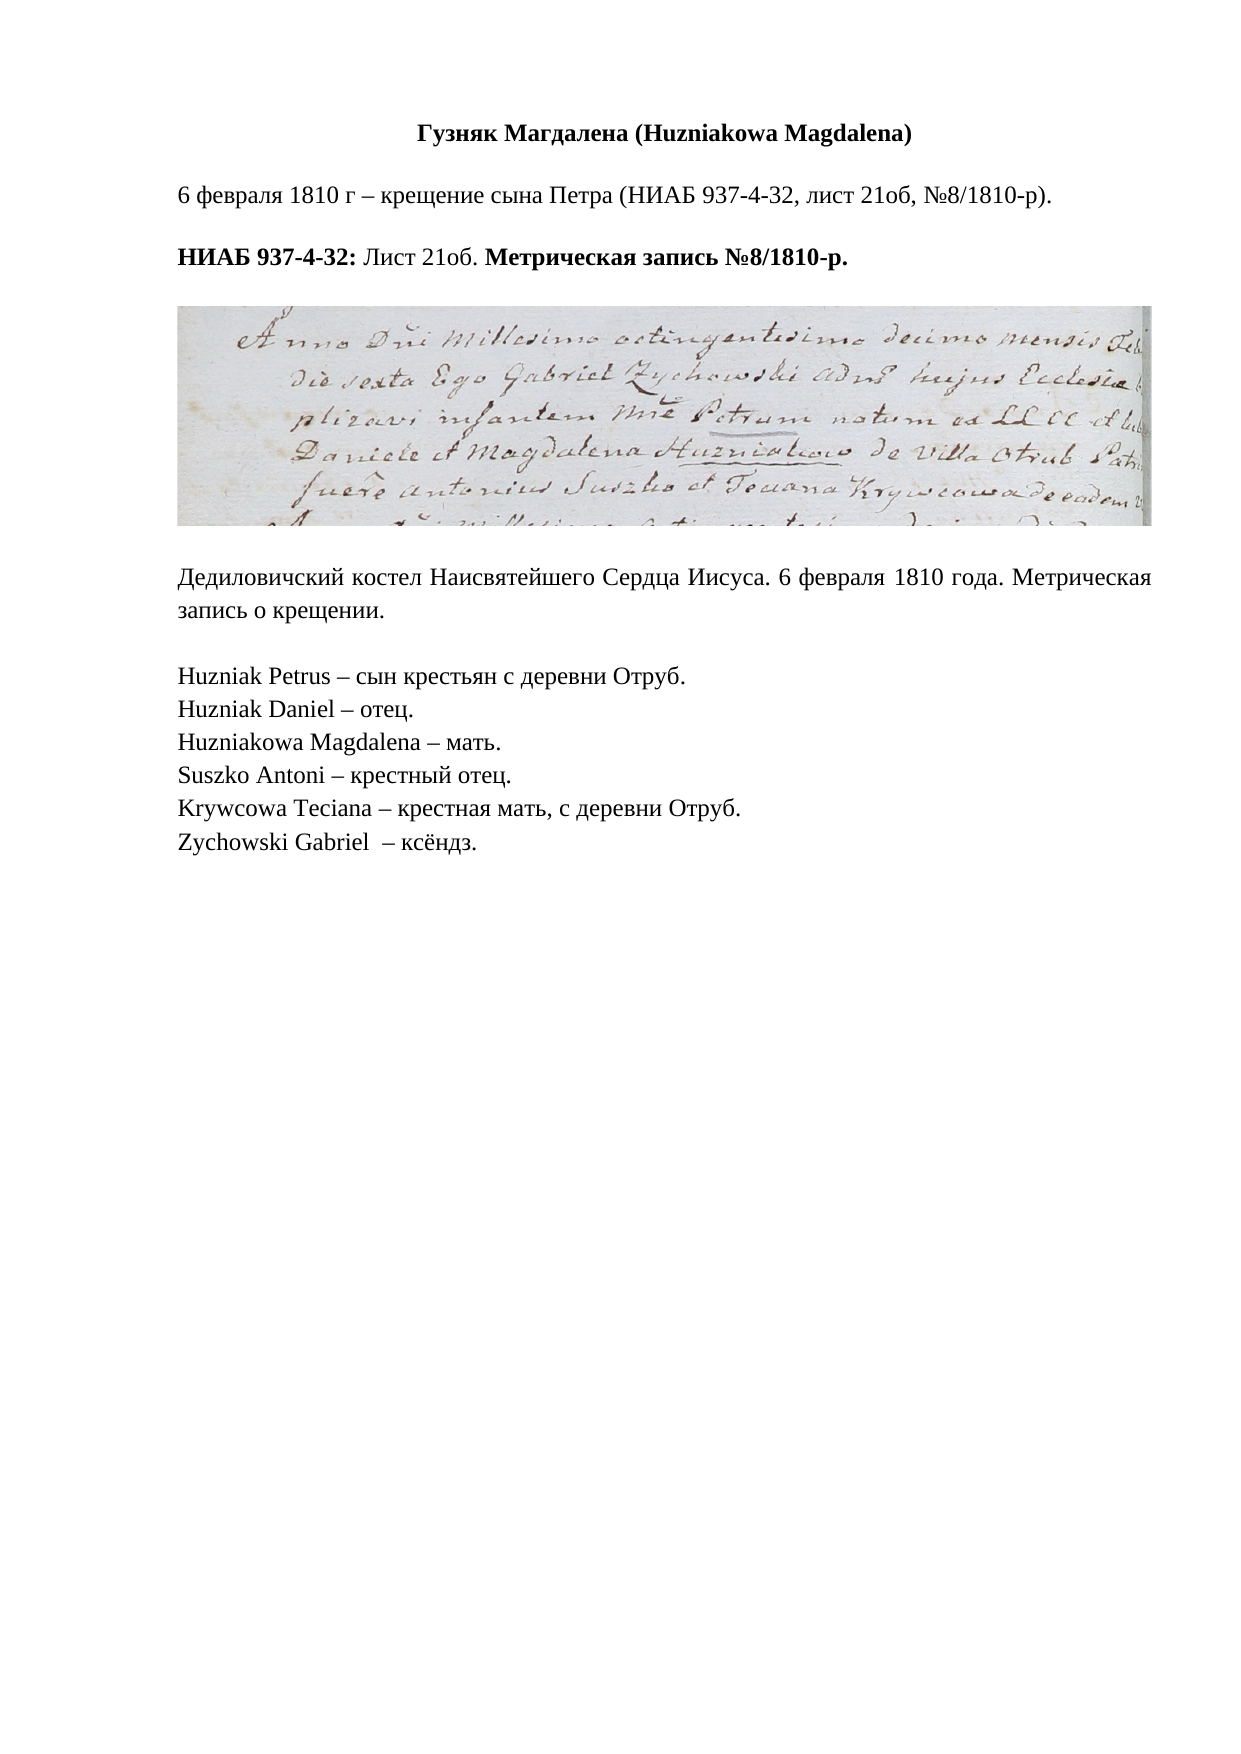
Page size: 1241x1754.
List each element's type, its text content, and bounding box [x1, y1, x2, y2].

text Zychowski Gabriel – ксёндз. [177, 827, 1152, 855]
picture [177, 306, 1152, 526]
text Huzniakowa Magdalena – мать. [177, 727, 1152, 756]
text Дедиловичский костел Наисвятейшего Сердца Иисуса. 6 февраля 1810 года. Метрическая запись о крещении. [177, 562, 1152, 624]
text Huzniak Daniel – отец. [177, 694, 1152, 723]
text Гузняк Магдалена (Huzniakowa Magdalena) [177, 118, 1152, 147]
text Krywcowa Teciana – крестная мать, с деревни Отруб. [177, 793, 1152, 822]
text Huzniak Petrus – сын крестьян с деревни Отруб. [177, 661, 1152, 690]
text НИАБ 937-4-32: Лист 21об. Метрическая запись №8/1810-р. [177, 242, 1152, 271]
text Suszko Antoni – крестный отец. [177, 761, 1152, 789]
text 6 февраля 1810 г – крещение сына Петра (НИАБ 937-4-32, лист 21об, №8/1810-р). [177, 180, 1152, 209]
